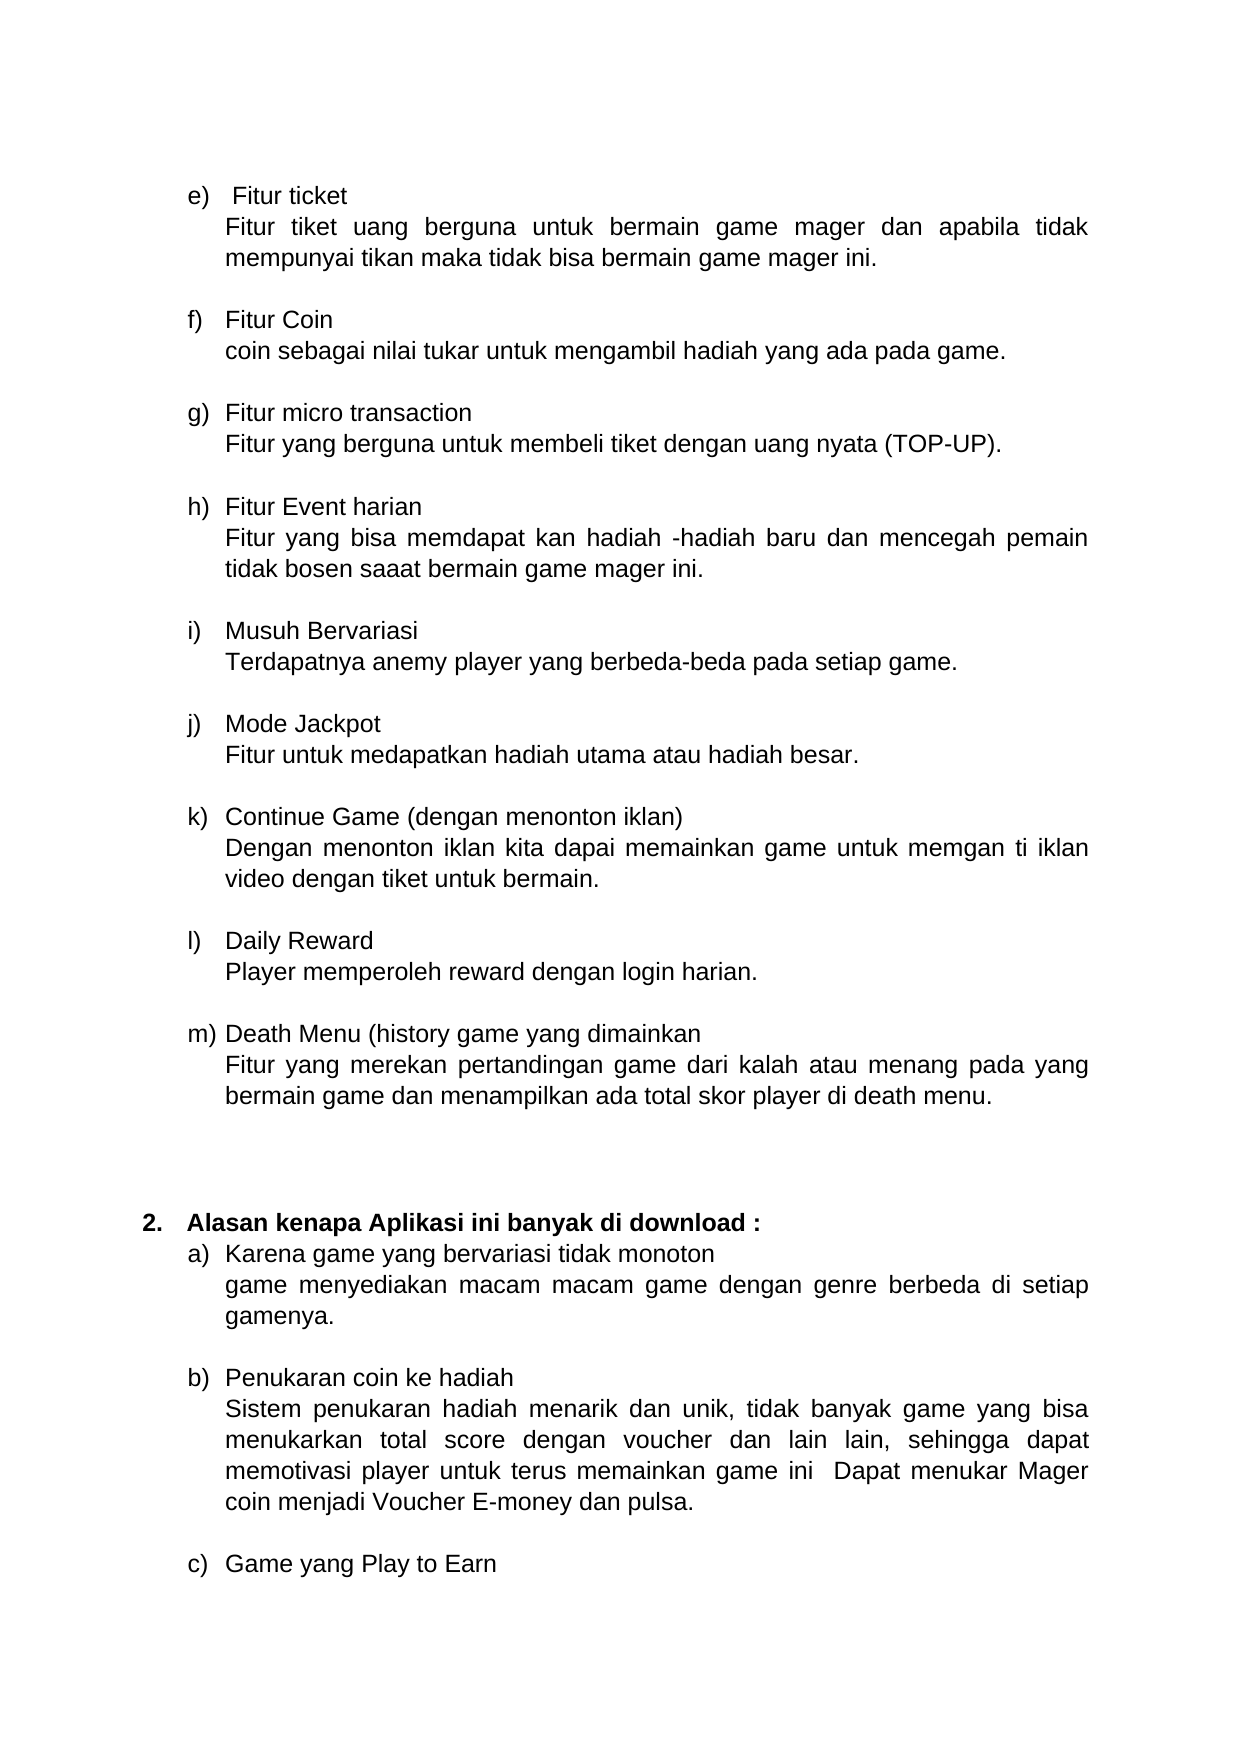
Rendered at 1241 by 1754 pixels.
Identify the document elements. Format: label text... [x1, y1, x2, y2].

list Fitur untuk medapatkan hadiah utama atau hadiah besar. [225, 740, 1090, 768]
list Player memperoleh reward dengan login harian. [225, 957, 1090, 986]
list game menyediakan macam macam game dengan genre berbeda di setiap gamenya. [225, 1270, 1090, 1329]
list Fitur ticket [187, 181, 1090, 210]
list Daily Reward [187, 926, 1090, 955]
list Fitur yang berguna untuk membeli tiket dengan uang nyata (TOP-UP). [225, 429, 1090, 458]
list Death Menu (history game yang dimainkan [187, 1019, 1090, 1048]
list Mode Jackpot [187, 709, 1090, 737]
list Dengan menonton iklan kita dapai memainkan game untuk memgan ti iklan video dengan tiket untuk bermain. [225, 833, 1090, 893]
list coin sebagai nilai tukar untuk mengambil hadiah yang ada pada game. [225, 336, 1090, 365]
list Fitur yang bisa memdapat kan hadiah -hadiah baru dan mencegah pemain tidak bosen saaat bermain game mager ini. [225, 522, 1090, 582]
list Alasan kenapa Aplikasi ini banyak di download : [142, 1208, 1090, 1236]
list Continue Game (dengan menonton iklan) [187, 802, 1090, 831]
list Karena game yang bervariasi tidak monoton [187, 1239, 1090, 1267]
list Fitur Coin [187, 305, 1090, 334]
list Fitur yang merekan pertandingan game dari kalah atau menang pada yang bermain game dan menampilkan ada total skor player di death menu. [225, 1050, 1090, 1110]
list Sistem penukaran hadiah menarik dan unik, tidak banyak game yang bisa menukarkan total score dengan voucher dan lain lain, sehingga dapat memotivasi player untuk terus memainkan game ini Dapat menukar Mager coin menjadi Voucher E-money dan pulsa. [225, 1394, 1090, 1516]
list Penukaran coin ke hadiah [187, 1363, 1090, 1392]
list Game yang Play to Earn [187, 1549, 1090, 1578]
list Terdapatnya anemy player yang berbeda-beda pada setiap game. [225, 647, 1090, 675]
list Fitur tiket uang berguna untuk bermain game mager dan apabila tidak mempunyai tikan maka tidak bisa bermain game mager ini. [225, 212, 1090, 272]
list Fitur micro transaction [187, 398, 1090, 427]
list Musuh Bervariasi [187, 616, 1090, 644]
list Fitur Event harian [187, 491, 1090, 520]
